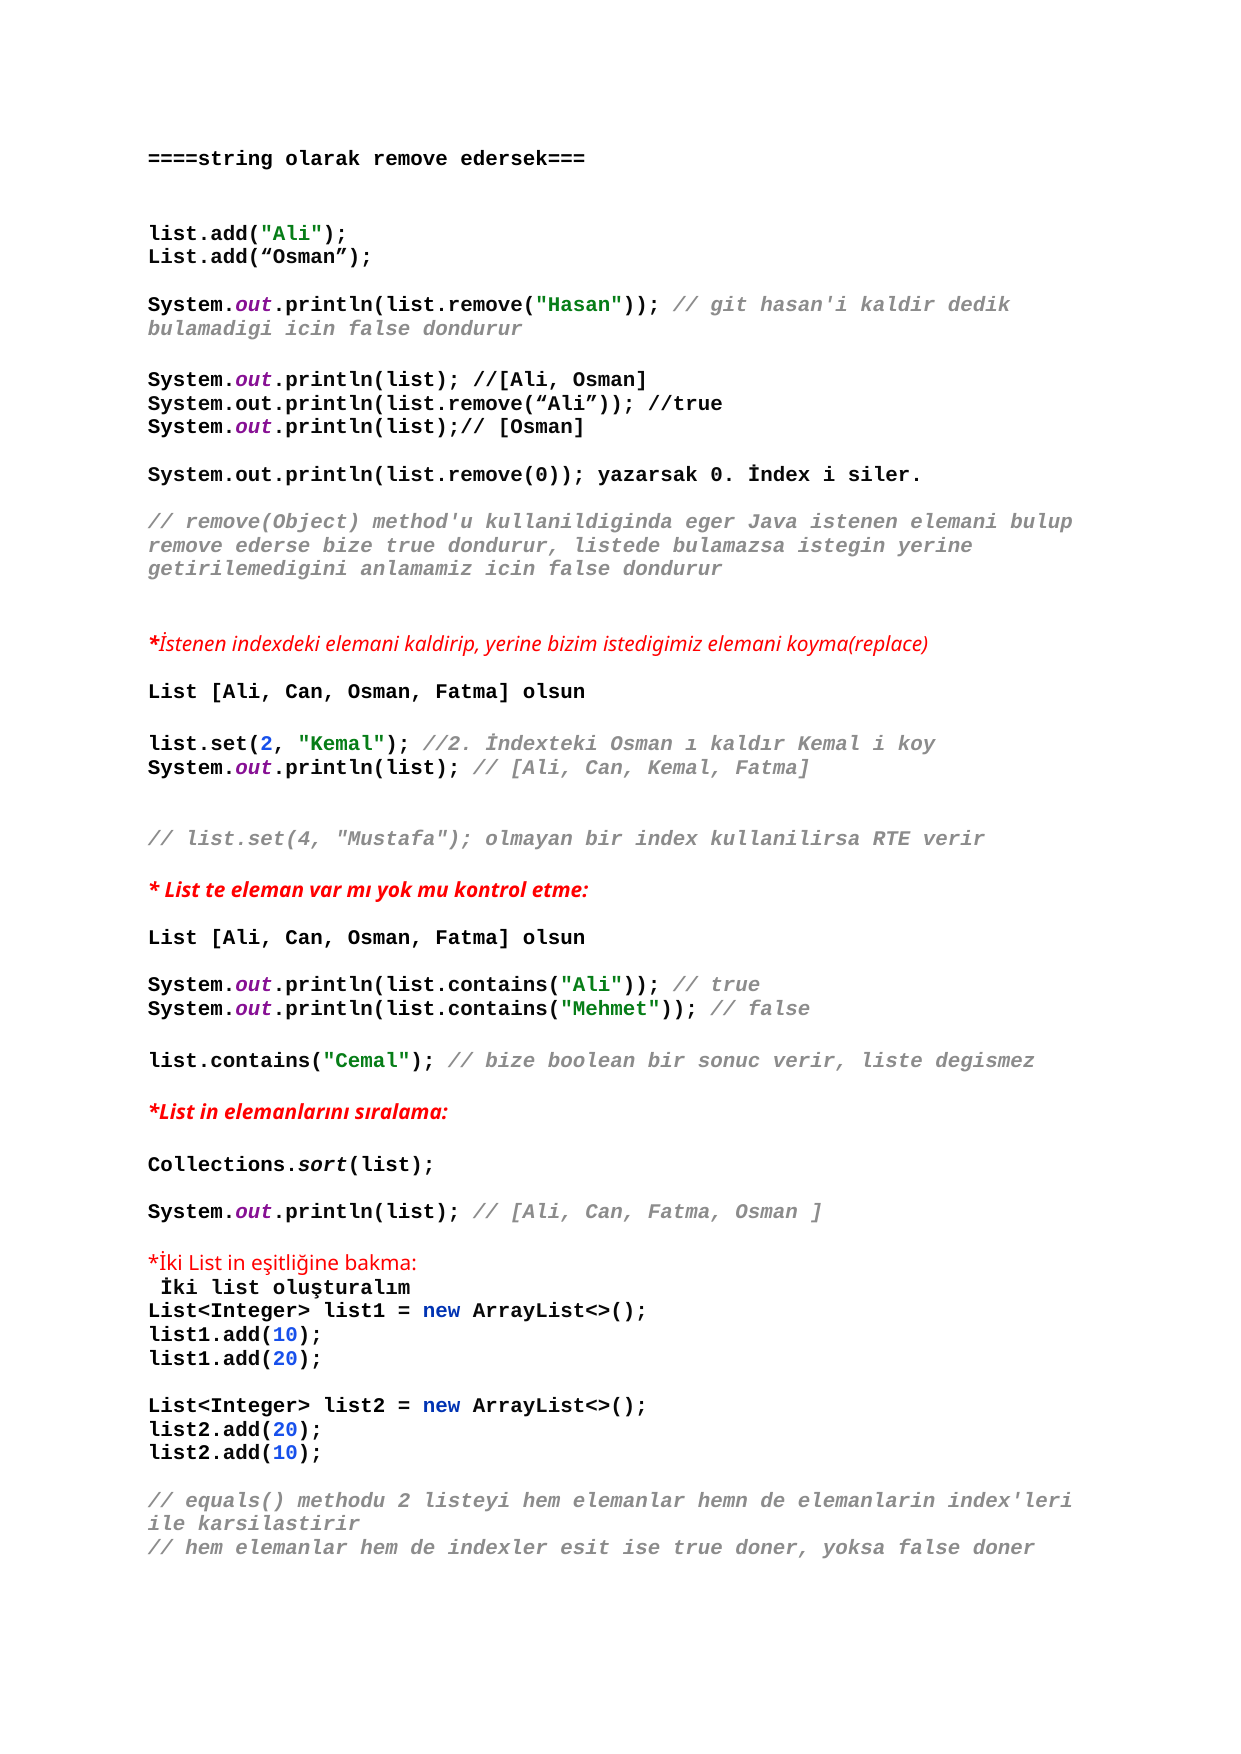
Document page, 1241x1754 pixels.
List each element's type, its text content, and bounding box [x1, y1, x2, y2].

text System.out.println(list); //[Ali, Osman] System.out.println(list.remove(“Ali”)); //true System.out.println(list);// [Osman] [148, 369, 1093, 440]
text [148, 1300, 1093, 1561]
text İki list oluşturalım [148, 1277, 1093, 1300]
text list.contains("Cemal"); // bize boolean bir sonuc verir, liste degismez *List in elemanlarını sıralama: [148, 1049, 1093, 1125]
text *İki List in eşitliğine bakma: [148, 1248, 1093, 1277]
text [148, 148, 1093, 199]
text List [Ali, Can, Osman, Fatma] olsun [148, 681, 1093, 733]
text *İstenen indexdeki elemani kaldirip, yerine bizim istedigimiz elemani koyma(replace) [148, 629, 1093, 658]
text System.out.println(list.remove(0)); yazarsak 0. İndex i siler. [148, 464, 1093, 487]
text Collections.sort(list); System.out.println(list); // [Ali, Can, Fatma, Osman ] [148, 1154, 1093, 1225]
text // remove(Object) method'u kullanildiginda eger Java istenen elemani bulup remove ederse bize true dondurur, listede bulamazsa istegin yerine getirilemedigini anlamamiz icin false dondurur [148, 511, 1093, 582]
text list.add("Ali"); [148, 199, 1093, 247]
text System.out.println(list.contains("Ali")); // true System.out.println(list.contains("Mehmet")); // false [148, 974, 1093, 1049]
text List.add(“Osman”); System.out.println(list.remove("Hasan")); // git hasan'i kaldir dedik bulamadigi icin false dondurur [148, 247, 1093, 369]
text List [Ali, Can, Osman, Fatma] olsun [148, 927, 1093, 951]
text list.set(2, "Kemal"); //2. İndexteki Osman ı kaldır Kemal i koy System.out.println(list); // [Ali, Can, Kemal, Fatma] // list.set(4, "Mustafa"); olmayan bir index kullanilirsa RTE verir * List te eleman var mı yok mu kontrol etme: [148, 733, 1093, 903]
